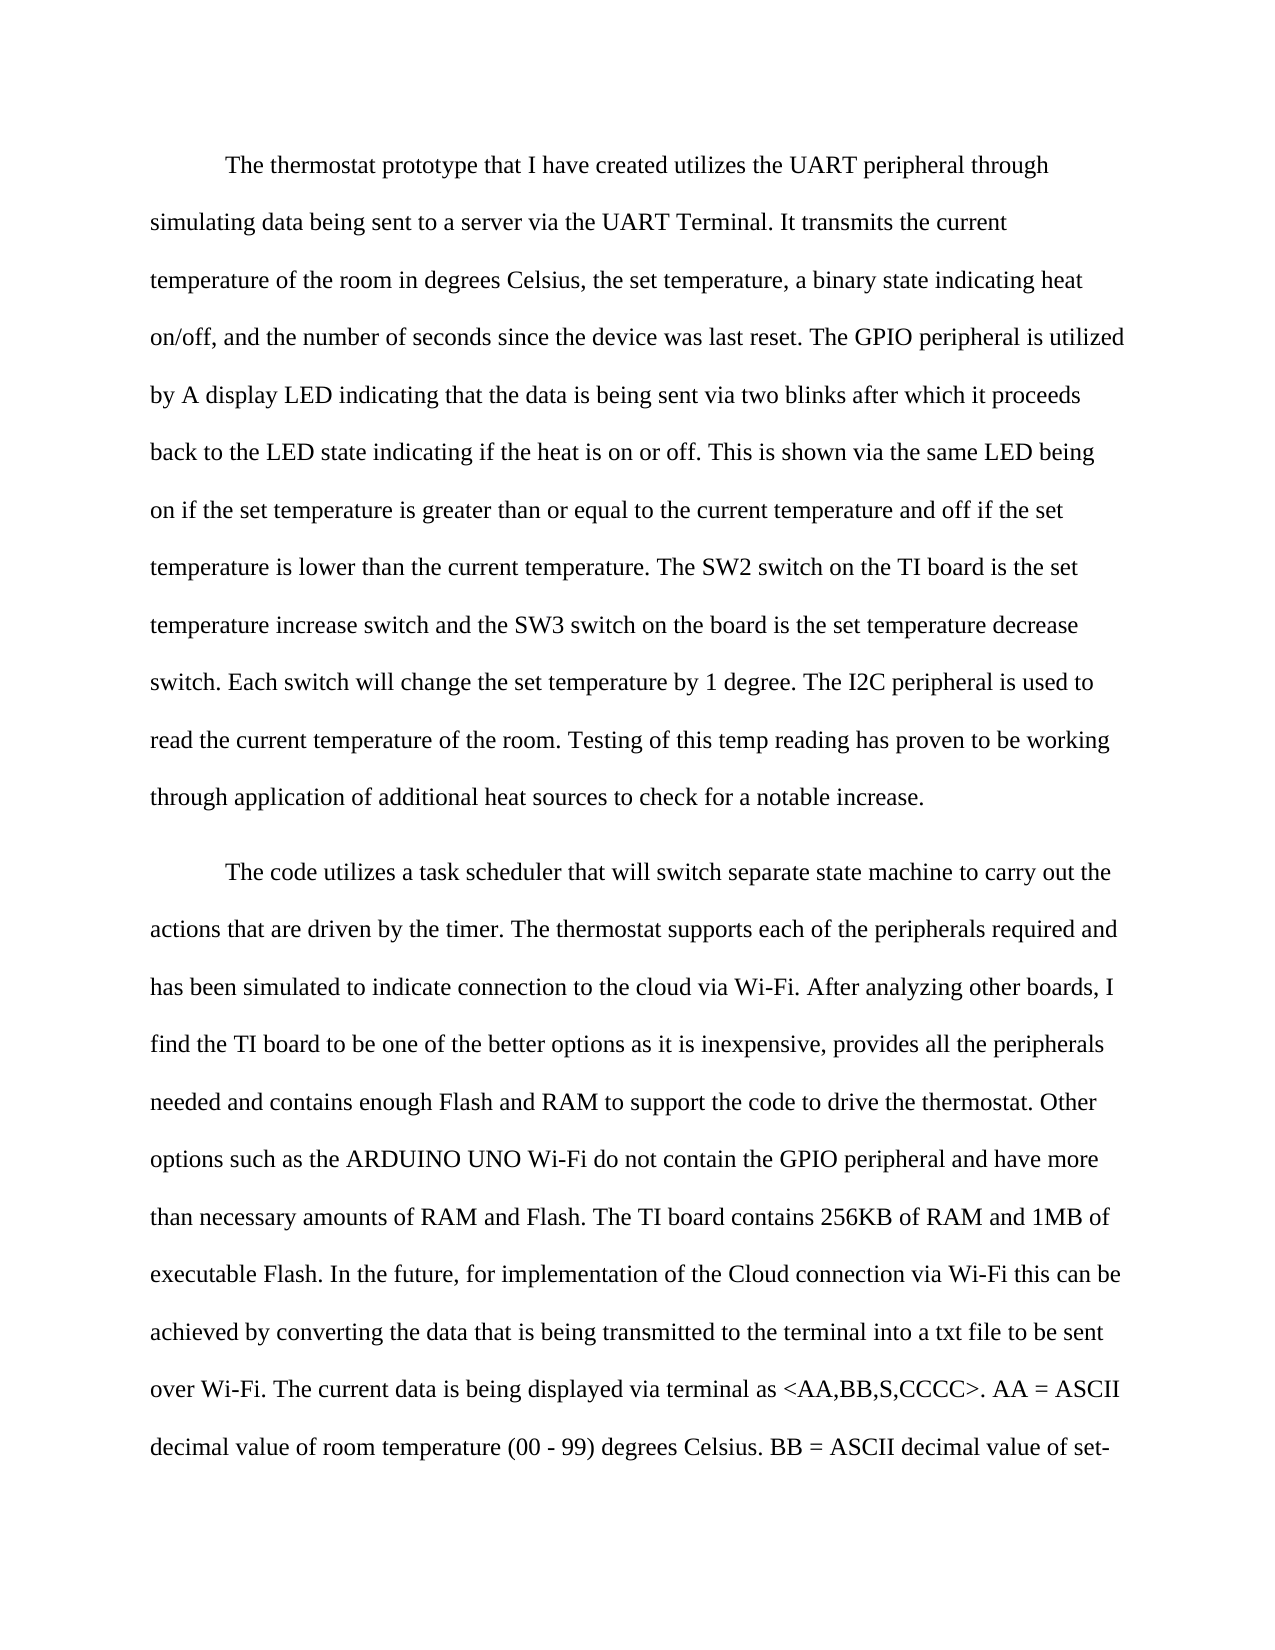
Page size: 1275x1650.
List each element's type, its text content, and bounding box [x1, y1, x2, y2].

text The thermostat prototype that I have created utilizes the UART peripheral through simulating data being sent to a server via the UART Terminal. It transmits the current temperature of the room in degrees Celsius, the set temperature, a binary state indicating heat on/off, and the number of seconds since the device was last reset. The GPIO peripheral is utilized by A display LED indicating that the data is being sent via two blinks after which it proceeds back to the LED state indicating if the heat is on or off. This is shown via the same LED being on if the set temperature is greater than or equal to the current temperature and off if the set temperature is lower than the current temperature. The SW2 switch on the TI board is the set temperature increase switch and the SW3 switch on the board is the set temperature decrease switch. Each switch will change the set temperature by 1 degree. The I2C peripheral is used to read the current temperature of the room. Testing of this temp reading has proven to be working through application of additional heat sources to check for a notable increase. [150, 150, 1125, 811]
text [150, 857, 1125, 1460]
